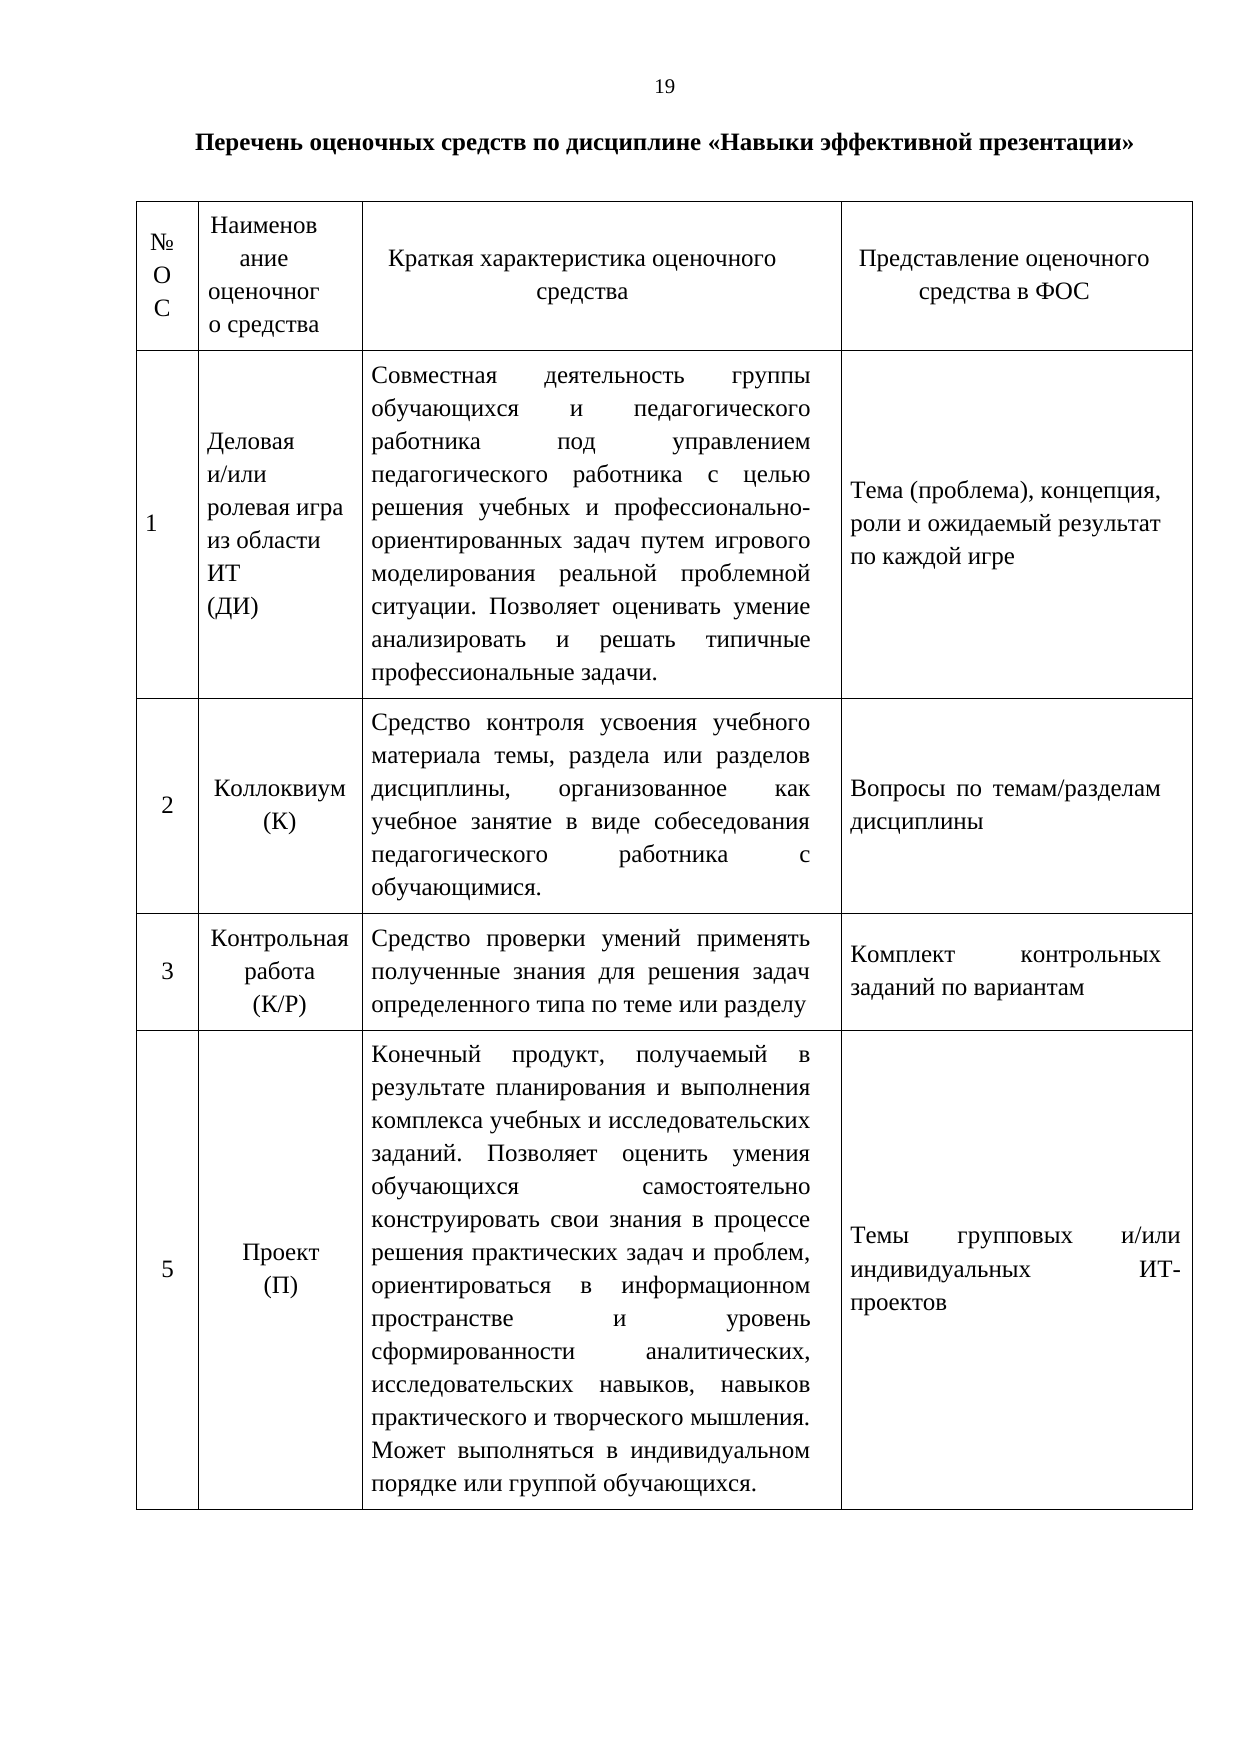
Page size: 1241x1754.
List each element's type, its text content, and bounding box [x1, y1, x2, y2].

table_cell Средство проверки умений применять полученные знания для решения задач определенного типа по теме или разделу [363, 914, 841, 1030]
table_cell 1 [137, 351, 198, 698]
table_cell Деловая и/или ролевая игра из области ИТ (ДИ) [199, 351, 362, 698]
table_header Наименование оценочного средства [199, 202, 362, 350]
table_cell 5 [137, 1031, 198, 1509]
table_cell Вопросы по темам/разделам дисциплины [842, 699, 1192, 913]
table_cell 3 [137, 914, 198, 1030]
table_cell Темы групповых и/или индивидуальных ИТ- проектов [842, 1031, 1192, 1509]
table_cell Тема (проблема), концепция, роли и ожидаемый результат по каждой игре [842, 351, 1192, 698]
table_cell Комплект контрольных заданий по вариантам [842, 914, 1192, 1030]
table_header Краткая характеристика оценочного средства [363, 202, 841, 350]
table_header Представление оценочного средства в ФОС [842, 202, 1192, 350]
table_cell Совместная деятельность группы обучающихся и педагогического работника под управлением педагогического работника с целью решения учебных и профессионально-ориентированных задач путем игрового моделирования реальной проблемной ситуации. Позволяет оценивать умение анализировать и решать типичные профессиональные задачи. [363, 351, 841, 698]
table_cell 2 [137, 699, 198, 913]
table_cell Проект (П) [199, 1031, 362, 1509]
table_cell Конечный продукт, получаемый в результате планирования и выполнения комплекса учебных и исследовательских заданий. Позволяет оценить умения обучающихся самостоятельно конструировать свои знания в процессе решения практических задач и проблем, ориентироваться в информационном пространстве и уровень сформированности аналитических, исследовательских навыков, навыков практического и творческого мышления. Может выполняться в индивидуальном порядке или группой обучающихся. [363, 1031, 841, 1509]
table_cell Контрольная работа (К/Р) [199, 914, 362, 1030]
text Перечень оценочных средств по дисциплине «Навыки эффективной презентации» [177, 127, 1152, 156]
table_cell Средство контроля усвоения учебного материала темы, раздела или разделов дисциплины, организованное как учебное занятие в виде собеседования педагогического работника с обучающимися. [363, 699, 841, 913]
table_header № ОС [137, 202, 198, 350]
table_cell Коллоквиум (К) [199, 699, 362, 913]
